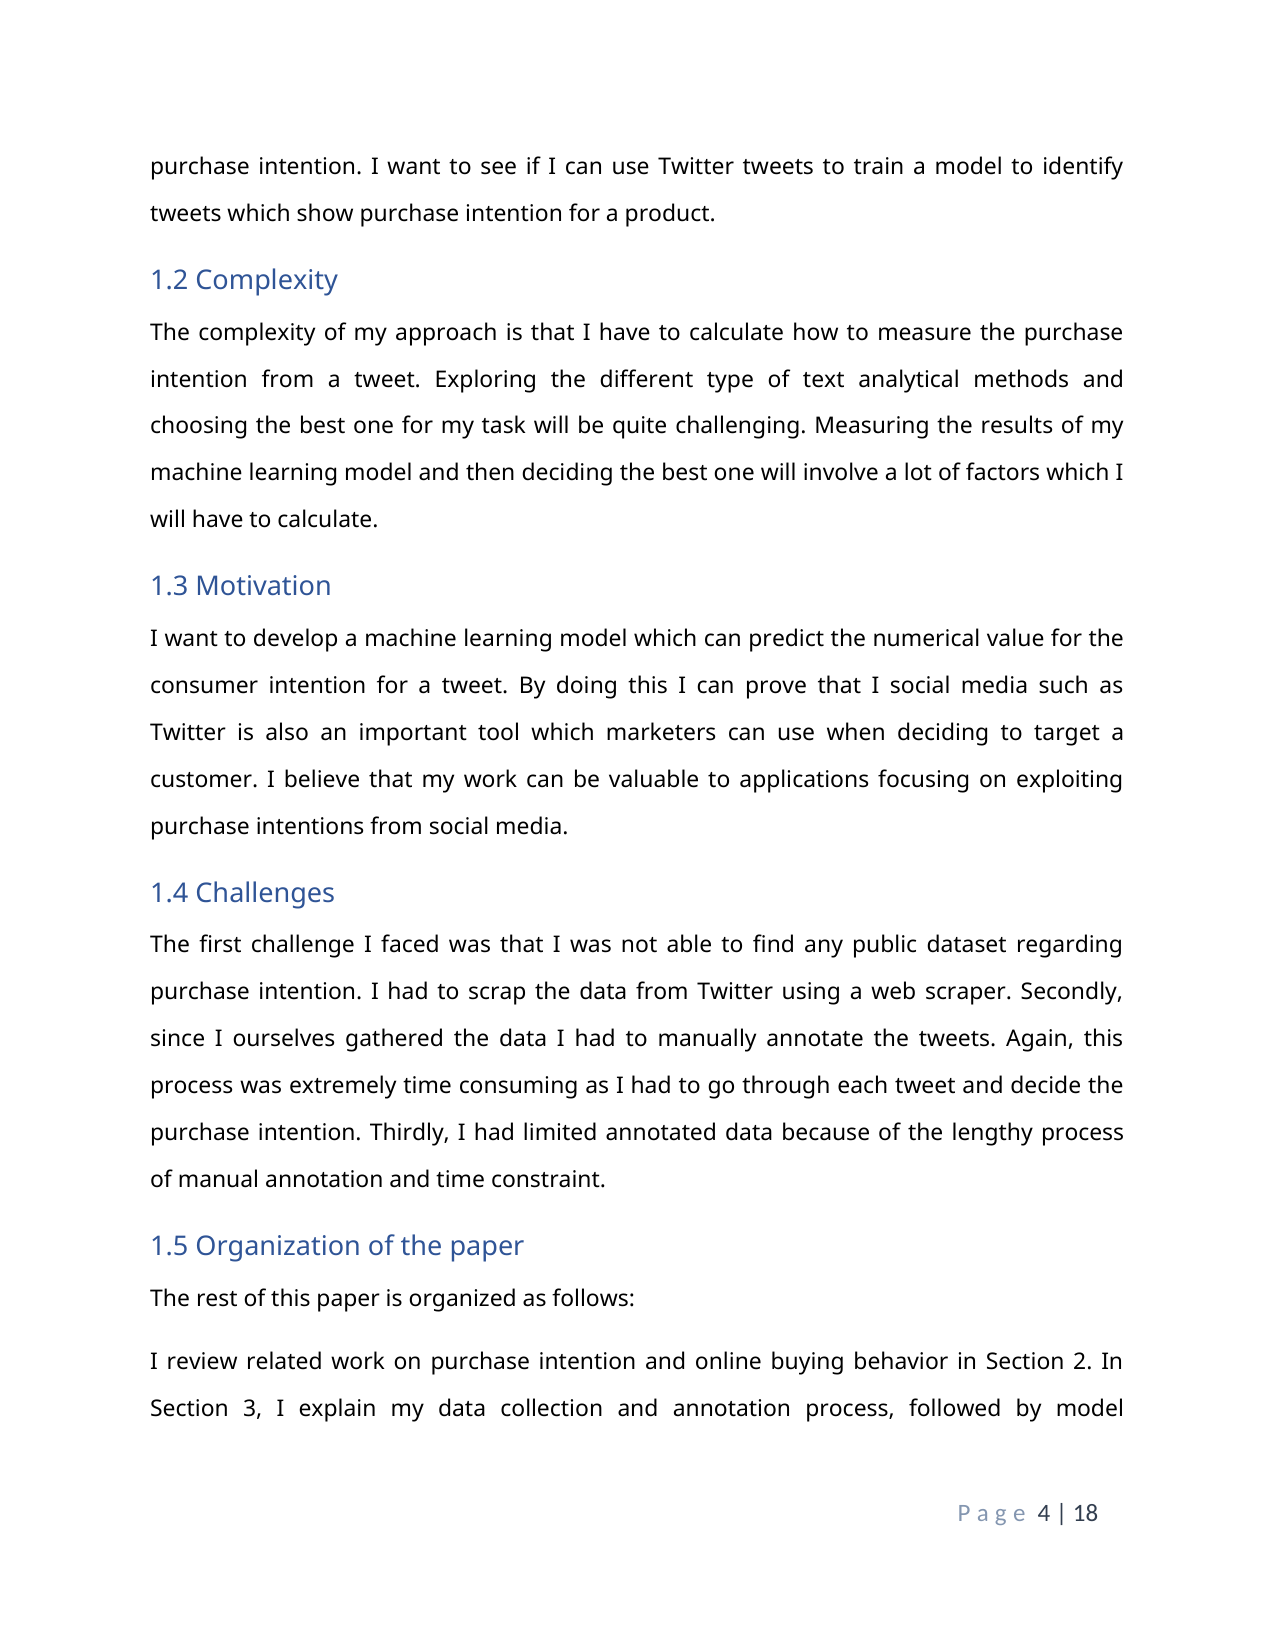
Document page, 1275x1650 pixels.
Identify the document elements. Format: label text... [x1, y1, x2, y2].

text The first challenge I faced was that I was not able to find any public dataset regarding purchase intention. I had to scrap the data from Twitter using a web scraper. Secondly, since I ourselves gathered the data I had to manually annotate the tweets. Again, this process was extremely time consuming as I had to go through each tweet and decide the purchase intention. Thirdly, I had limited annotated data because of the lengthy process of manual annotation and time constraint. [150, 928, 1125, 1194]
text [150, 150, 1125, 228]
subtitle 1.2 Complexity [150, 260, 1125, 297]
text The complexity of my approach is that I have to calculate how to measure the purchase intention from a tweet. Exploring the different type of text analytical methods and choosing the best one for my task will be quite challenging. Measuring the results of my machine learning model and then deciding the best one will involve a lot of factors which I will have to calculate. [150, 316, 1125, 534]
text The rest of this paper is organized as follows: [150, 1282, 1125, 1313]
subtitle 1.4 Challenges [150, 873, 1125, 910]
subtitle 1.5 Organization of the paper [150, 1226, 1125, 1263]
text I want to develop a machine learning model which can predict the numerical value for the consumer intention for a tweet. By doing this I can prove that I social media such as Twitter is also an important tool which marketers can use when deciding to target a customer. I believe that my work can be valuable to applications focusing on exploiting purchase intentions from social media. [150, 622, 1125, 841]
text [150, 1345, 1125, 1423]
subtitle 1.3 Motivation [150, 567, 1125, 604]
